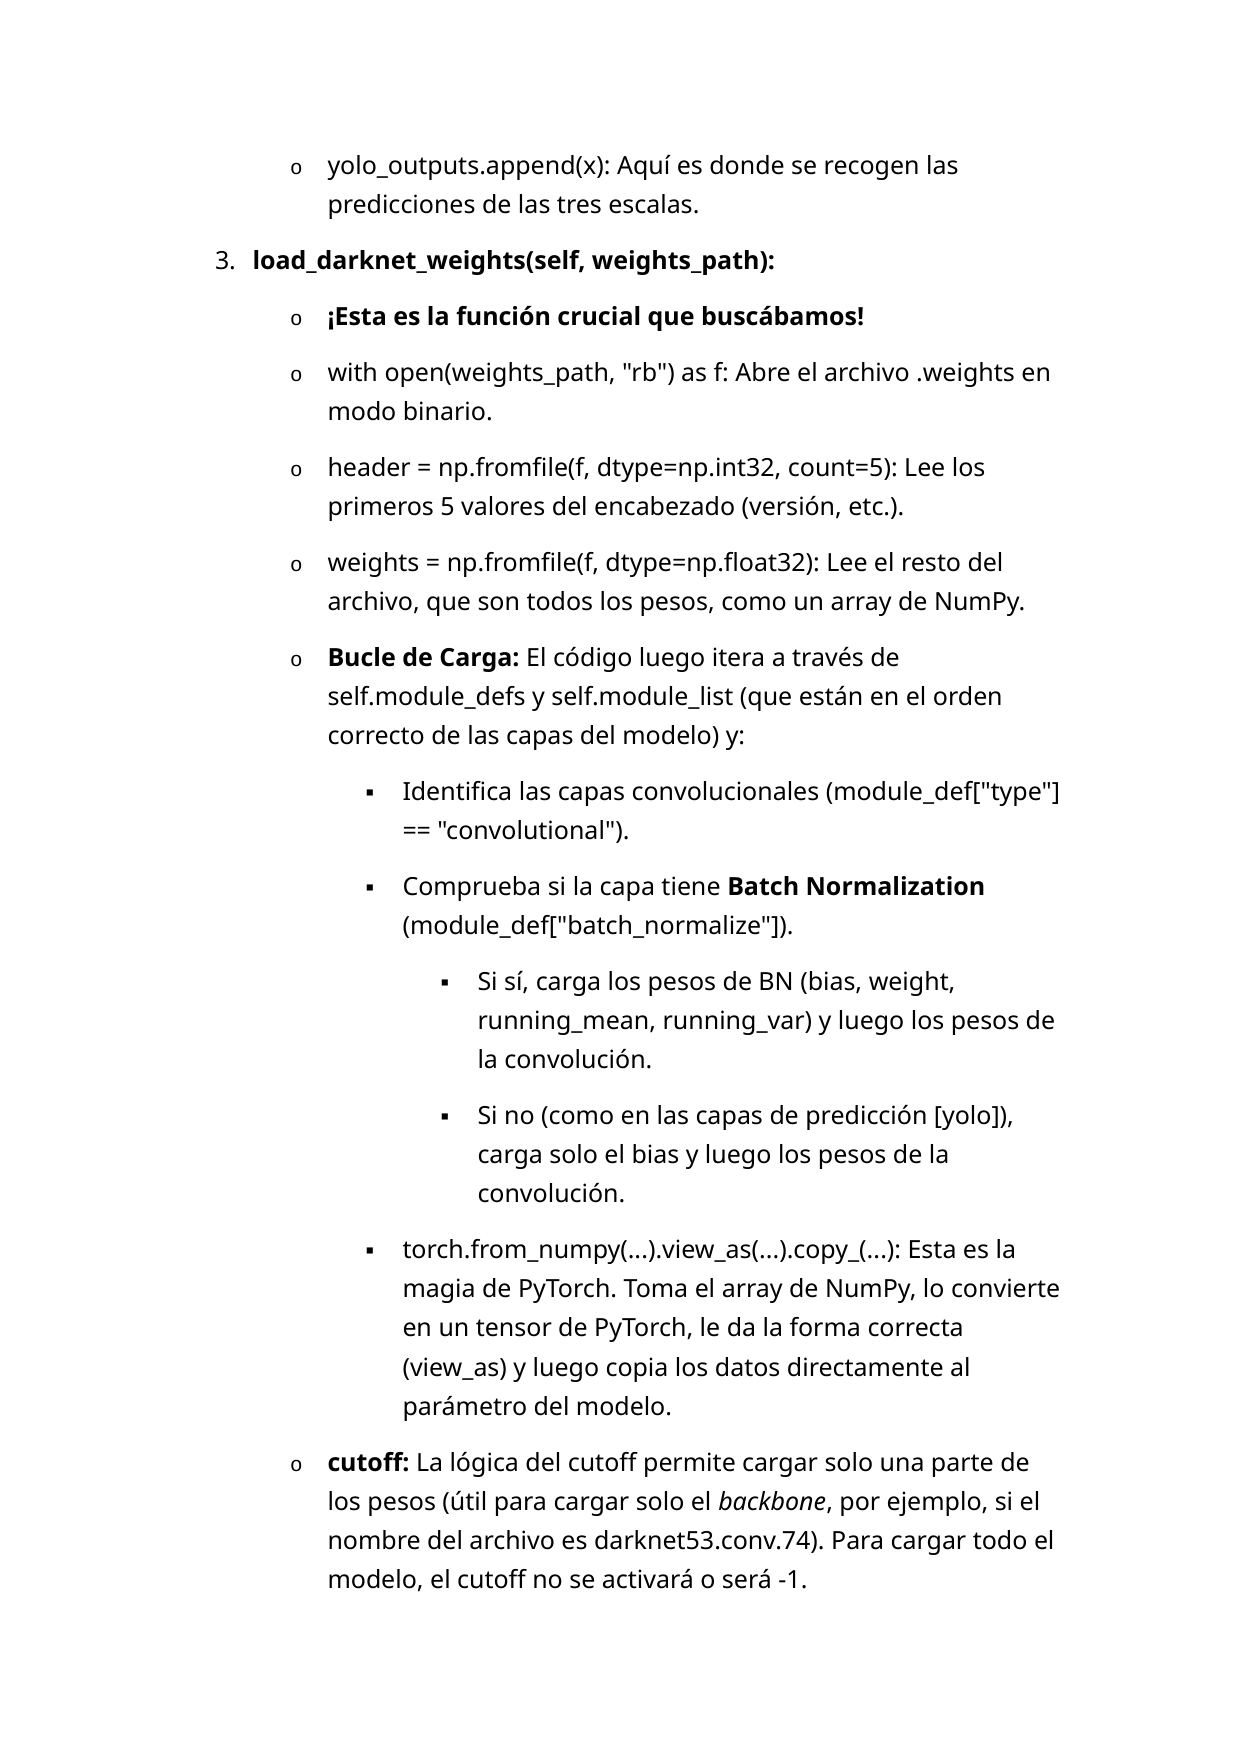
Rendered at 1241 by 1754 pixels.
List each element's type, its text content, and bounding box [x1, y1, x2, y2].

list Si sí, carga los pesos de BN (bias, weight, running_mean, running_var) y luego los pesos de la convolución. [440, 963, 1063, 1076]
list ¡Esta es la función crucial que buscábamos! [290, 298, 1063, 332]
list torch.from_numpy(...).view_as(...).copy_(...): Esta es la magia de PyTorch. Toma el array de NumPy, lo convierte en un tensor de PyTorch, le da la forma correcta (view_as) y luego copia los datos directamente al parámetro del modelo. [365, 1232, 1063, 1422]
list Comprueba si la capa tiene Batch Normalization (module_def["batch_normalize"]). [365, 868, 1063, 942]
list yolo_outputs.append(x): Aquí es donde se recogen las predicciones de las tres escalas. [290, 148, 1063, 221]
list with open(weights_path, "rb") as f: Abre el archivo .weights en modo binario. [290, 354, 1063, 427]
list weights = np.fromfile(f, dtype=np.float32): Lee el resto del archivo, que son todos los pesos, como un array de NumPy. [290, 544, 1063, 617]
list Identifica las capas convolucionales (module_def["type"] == "convolutional"). [365, 773, 1063, 847]
list Si no (como en las capas de predicción [yolo]), carga solo el bias y luego los pesos de la convolución. [440, 1098, 1063, 1210]
list Bucle de Carga: El código luego itera a través de self.module_defs y self.module_list (que están en el orden correcto de las capas del modelo) y: [290, 639, 1063, 752]
list load_darknet_weights(self, weights_path): [215, 243, 1063, 277]
list cutoff: La lógica del cutoff permite cargar solo una parte de los pesos (útil para cargar solo el backbone, por ejemplo, si el nombre del archivo es darknet53.conv.74). Para cargar todo el modelo, el cutoff no se activará o será -1. [290, 1444, 1063, 1596]
list header = np.fromfile(f, dtype=np.int32, count=5): Lee los primeros 5 valores del encabezado (versión, etc.). [290, 449, 1063, 522]
